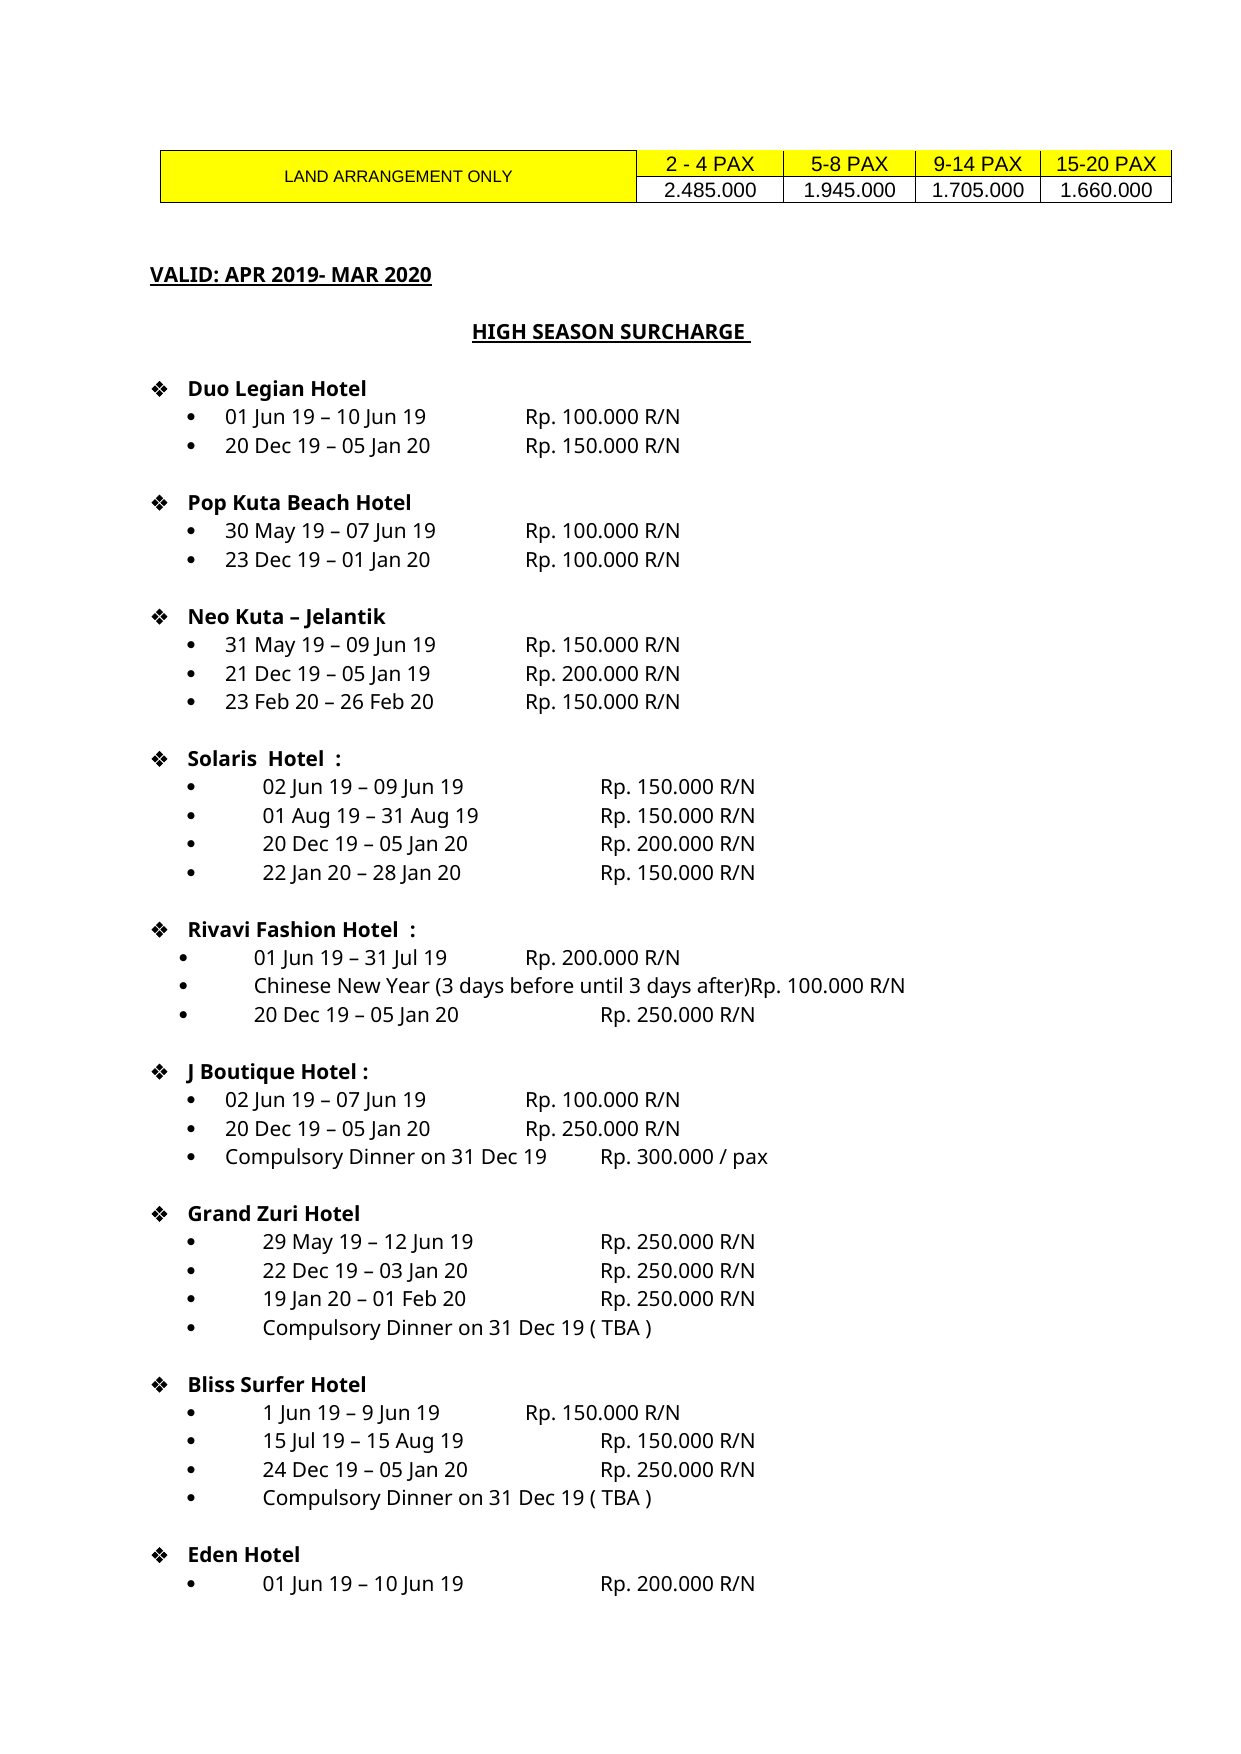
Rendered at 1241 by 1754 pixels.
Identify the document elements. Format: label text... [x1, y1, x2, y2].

list 01 Aug 19 – 31 Aug 19 Rp. 150.000 R/N [187, 801, 1090, 829]
list 22 Dec 19 – 03 Jan 20 Rp. 250.000 R/N [187, 1256, 1090, 1284]
list Neo Kuta – Jelantik [150, 602, 1090, 630]
list 01 Jun 19 – 10 Jun 19 Rp. 100.000 R/N [187, 402, 1090, 431]
list Chinese New Year (3 days before until 3 days after) Rp. 100.000 R/N [179, 972, 1090, 1000]
table_cell 2.485.000 [637, 177, 783, 202]
table_cell 1.660.000 [1041, 177, 1171, 202]
list Eden Hotel [150, 1540, 1090, 1569]
list 1 Jun 19 – 9 Jun 19 Rp. 150.000 R/N [187, 1398, 1090, 1427]
list 02 Jun 19 – 07 Jun 19 Rp. 100.000 R/N [187, 1085, 1090, 1114]
table_cell LAND ARRANGEMENT ONLY [161, 151, 636, 202]
list J Boutique Hotel : [150, 1057, 1090, 1085]
list Solaris Hotel : [150, 744, 1090, 772]
list 20 Dec 19 – 05 Jan 20 Rp. 250.000 R/N [187, 1114, 1090, 1142]
list Rivavi Fashion Hotel : [150, 915, 1090, 943]
list Pop Kuta Beach Hotel [150, 488, 1090, 516]
list 20 Dec 19 – 05 Jan 20 Rp. 150.000 R/N [187, 431, 1090, 459]
list Compulsory Dinner on 31 Dec 19 ( TBA ) [187, 1313, 1090, 1341]
table_cell 15-20 PAX [1041, 150, 1171, 176]
list Duo Legian Hotel [150, 374, 1090, 402]
list 01 Jun 19 – 31 Jul 19 Rp. 200.000 R/N [179, 943, 1090, 972]
list 21 Dec 19 – 05 Jan 19 Rp. 200.000 R/N [187, 659, 1090, 687]
text VALID: APR 2019- MAR 2020 [150, 260, 1067, 289]
list 02 Jun 19 – 09 Jun 19 Rp. 150.000 R/N [187, 772, 1090, 801]
list 23 Dec 19 – 01 Jan 20 Rp. 100.000 R/N [187, 545, 1090, 573]
table_cell 9-14 PAX [915, 150, 1041, 176]
list Bliss Surfer Hotel [150, 1370, 1090, 1398]
table_cell 5-8 PAX [784, 150, 915, 176]
list 01 Jun 19 – 10 Jun 19 Rp. 200.000 R/N [187, 1569, 1090, 1597]
list 20 Dec 19 – 05 Jan 20 Rp. 250.000 R/N [179, 1000, 1090, 1028]
list 29 May 19 – 12 Jun 19 Rp. 250.000 R/N [187, 1227, 1090, 1256]
table_cell 2 - 4 PAX [637, 150, 784, 176]
list 23 Feb 20 – 26 Feb 20 Rp. 150.000 R/N [187, 687, 1090, 716]
text HIGH SEASON SURCHARGE [150, 317, 1067, 346]
list Compulsory Dinner on 31 Dec 19 Rp. 300.000 / pax [187, 1142, 1090, 1171]
list 22 Jan 20 – 28 Jan 20 Rp. 150.000 R/N [187, 858, 1090, 886]
list 15 Jul 19 – 15 Aug 19 Rp. 150.000 R/N [187, 1427, 1090, 1455]
table_cell 1.705.000 [916, 177, 1040, 202]
list 20 Dec 19 – 05 Jan 20 Rp. 200.000 R/N [187, 829, 1090, 858]
list 30 May 19 – 07 Jun 19 Rp. 100.000 R/N [187, 516, 1090, 545]
list 24 Dec 19 – 05 Jan 20 Rp. 250.000 R/N [187, 1455, 1090, 1483]
list Grand Zuri Hotel [150, 1199, 1090, 1227]
list 31 May 19 – 09 Jun 19 Rp. 150.000 R/N [187, 630, 1090, 659]
table_cell 1.945.000 [784, 177, 915, 202]
list 19 Jan 20 – 01 Feb 20 Rp. 250.000 R/N [187, 1284, 1090, 1313]
list Compulsory Dinner on 31 Dec 19 ( TBA ) [187, 1483, 1090, 1512]
